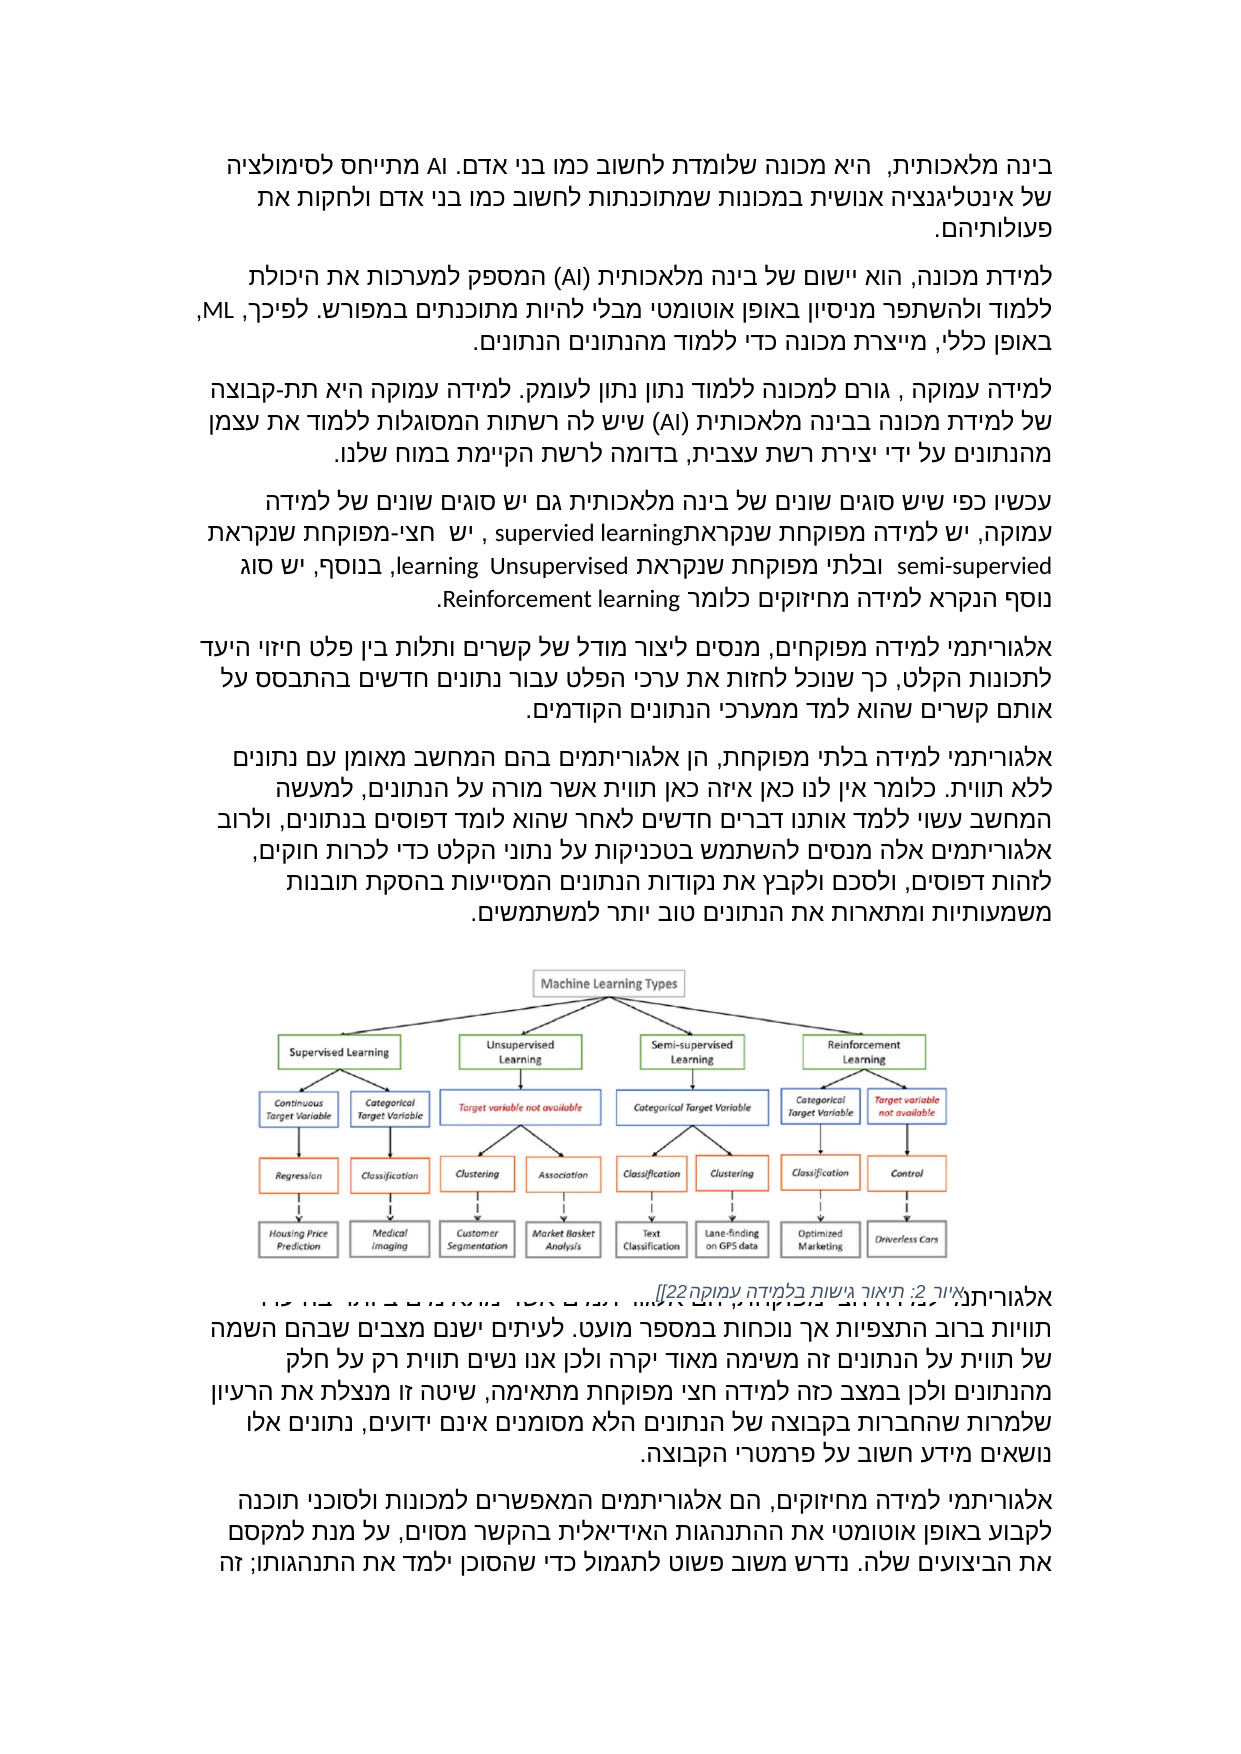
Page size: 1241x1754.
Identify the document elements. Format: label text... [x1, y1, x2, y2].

text בינה מלאכותית, היא מכונה שלומדת לחשוב כמו בני אדם. AI מתייחס לסימולציה של אינטליגנציה אנושית במכונות שמתוכנתות לחשוב כמו בני אדם ולחקות את פעולותיהם. [187, 150, 1053, 243]
text אלגוריתמי למידה מפוקחים, מנסים ליצור מודל של קשרים ותלות בין פלט חיזוי היעד לתכונות הקלט, כך שנוכל לחזות את ערכי הפלט עבור נתונים חדשים בהתבסס על אותם קשרים שהוא למד ממערכי הנתונים הקודמים. [187, 633, 1053, 724]
text למידה עמוקה , גורם למכונה ללמוד נתון נתון לעומק. למידה עמוקה היא תת-קבוצה של למידת מכונה בבינה מלאכותית (AI) שיש לה רשתות המסוגלות ללמוד את עצמן מהנתונים על ידי יצירת רשת עצבית, בדומה לרשת הקיימת במוח שלנו. [187, 375, 1053, 467]
picture [245, 957, 965, 1272]
text אלגוריתמי למידה בלתי מפוקחת, הן אלגוריתמים בהם המחשב מאומן עם נתונים ללא תווית. כלומר אין לנו כאן איזה כאן תווית אשר מורה על הנתונים, למעשה המחשב עשוי ללמד אותנו דברים חדשים לאחר שהוא לומד דפוסים בנתונים, ולרוב אלגוריתמים אלה מנסים להשתמש בטכניקות על נתוני הקלט כדי לכרות חוקים, לזהות דפוסים, ולסכם ולקבץ את נקודות הנתונים המסייעות בהסקת תובנות משמעותיות ומתארות את הנתונים טוב יותר למשתמשים. [187, 743, 1053, 927]
text למידת מכונה, הוא יישום של בינה מלאכותית (AI) המספק למערכות את היכולת ללמוד ולהשתפר מניסיון באופן אוטומטי מבלי להיות מתוכנתים במפורש. לפיכך, ML, באופן כללי, מייצרת מכונה כדי ללמוד מהנתונים הנתונים. [187, 262, 1053, 356]
text עכשיו כפי שיש סוגים שונים של בינה מלאכותית גם יש סוגים שונים של למידה עמוקה, יש למידה מפוקחת שנקראתsupervied learning , יש חצי-מפוקחת שנקראת semi-supervied ובלתי מפוקחת שנקראת learning Unsupervised, בנוסף, יש סוג נוסף הנקרא למידה מחיזוקים כלומר Reinforcement learning. [187, 486, 1053, 614]
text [187, 1486, 1053, 1577]
text אלגוריתמי למידה חצי מפוקחת, הם אלגוריתמים אשר מתאימים ביותר בהיעדר תוויות ברוב התצפיות אך נוכחות במספר מועט. לעיתים ישנם מצבים שבהם השמה של תווית על הנתונים זה משימה מאוד יקרה ולכן אנו נשים תווית רק על חלק מהנתונים ולכן במצב כזה למידה חצי מפוקחת מתאימה, שיטה זו מנצלת את הרעיון שלמרות שהחברות בקבוצה של הנתונים הלא מסומנים אינם ידועים, נתונים אלו נושאים מידע חשוב על פרמטרי הקבוצה. [187, 1042, 1053, 1467]
